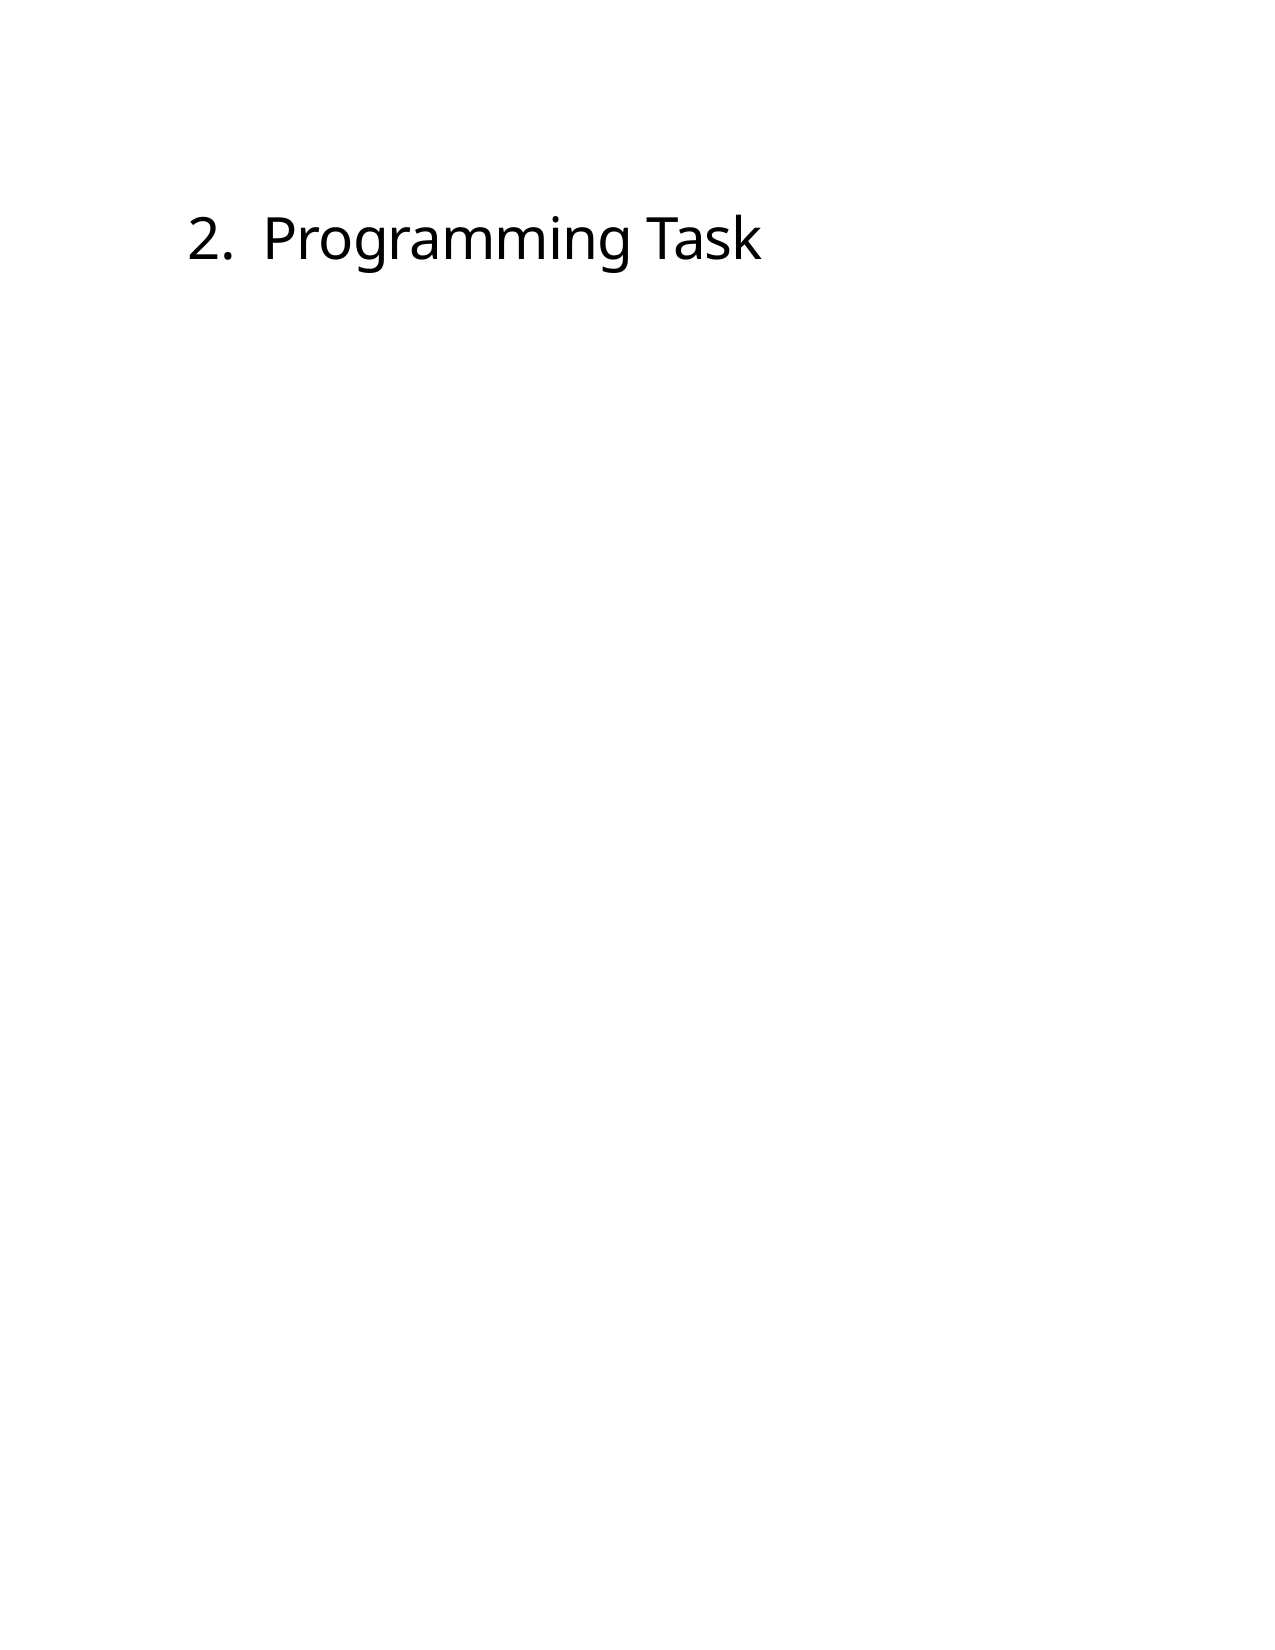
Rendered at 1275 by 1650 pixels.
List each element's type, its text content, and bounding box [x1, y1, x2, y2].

title Programming Task [187, 197, 1125, 276]
